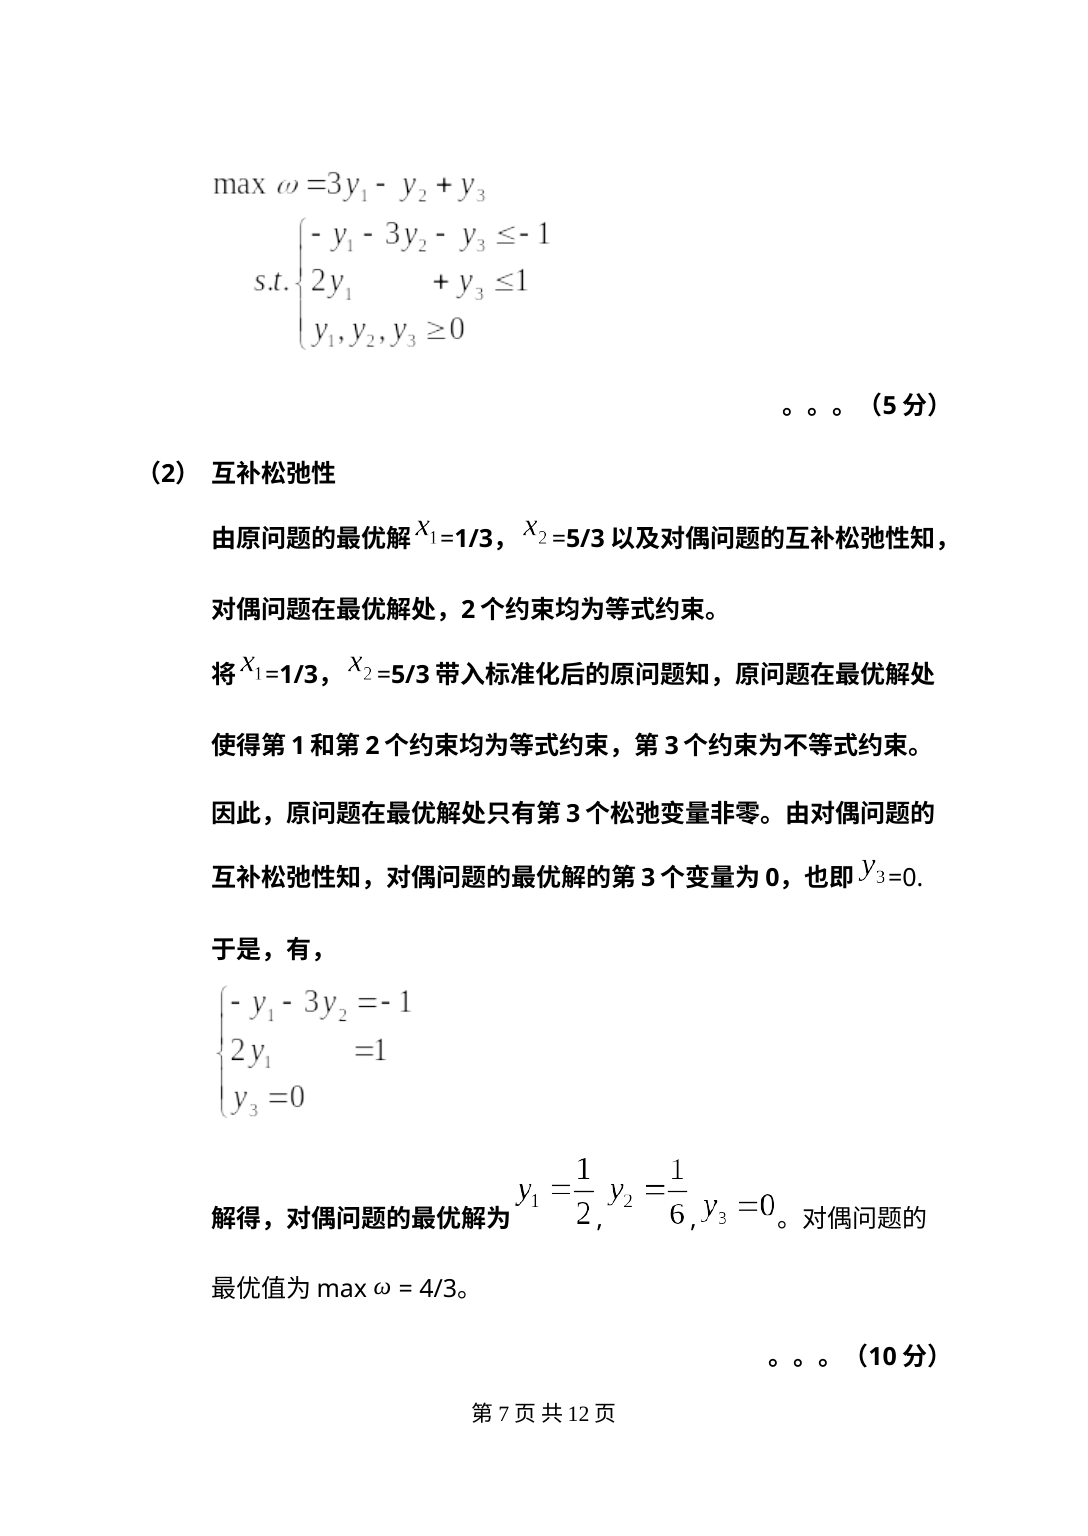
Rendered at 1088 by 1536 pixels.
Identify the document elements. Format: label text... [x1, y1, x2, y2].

list 。。。（5分） [211, 370, 952, 438]
list 互补松弛性 [136, 438, 952, 506]
list 于是，有， [211, 913, 952, 981]
list 将=1/3，=5/3带入标准化后的原问题知，原问题在最优解处使得第1和第2个约束均为等式约束，第3个约束为不等式约束。因此，原问题在最优解处只有第3个松弛变量非零。由对偶问题的互补松弛性知，对偶问题的最优解的第3个变量为0，也即=0. [211, 642, 952, 913]
list 。。。（10分） [211, 1321, 952, 1389]
list 由原问题的最优解=1/3，=5/3以及对偶问题的互补松弛性知，对偶问题在最优解处，2个约束均为等式约束。 [211, 506, 952, 642]
list 解得，对偶问题的最优解为,,。对偶问题的最优值为 max = 4/3。 [211, 1151, 952, 1321]
